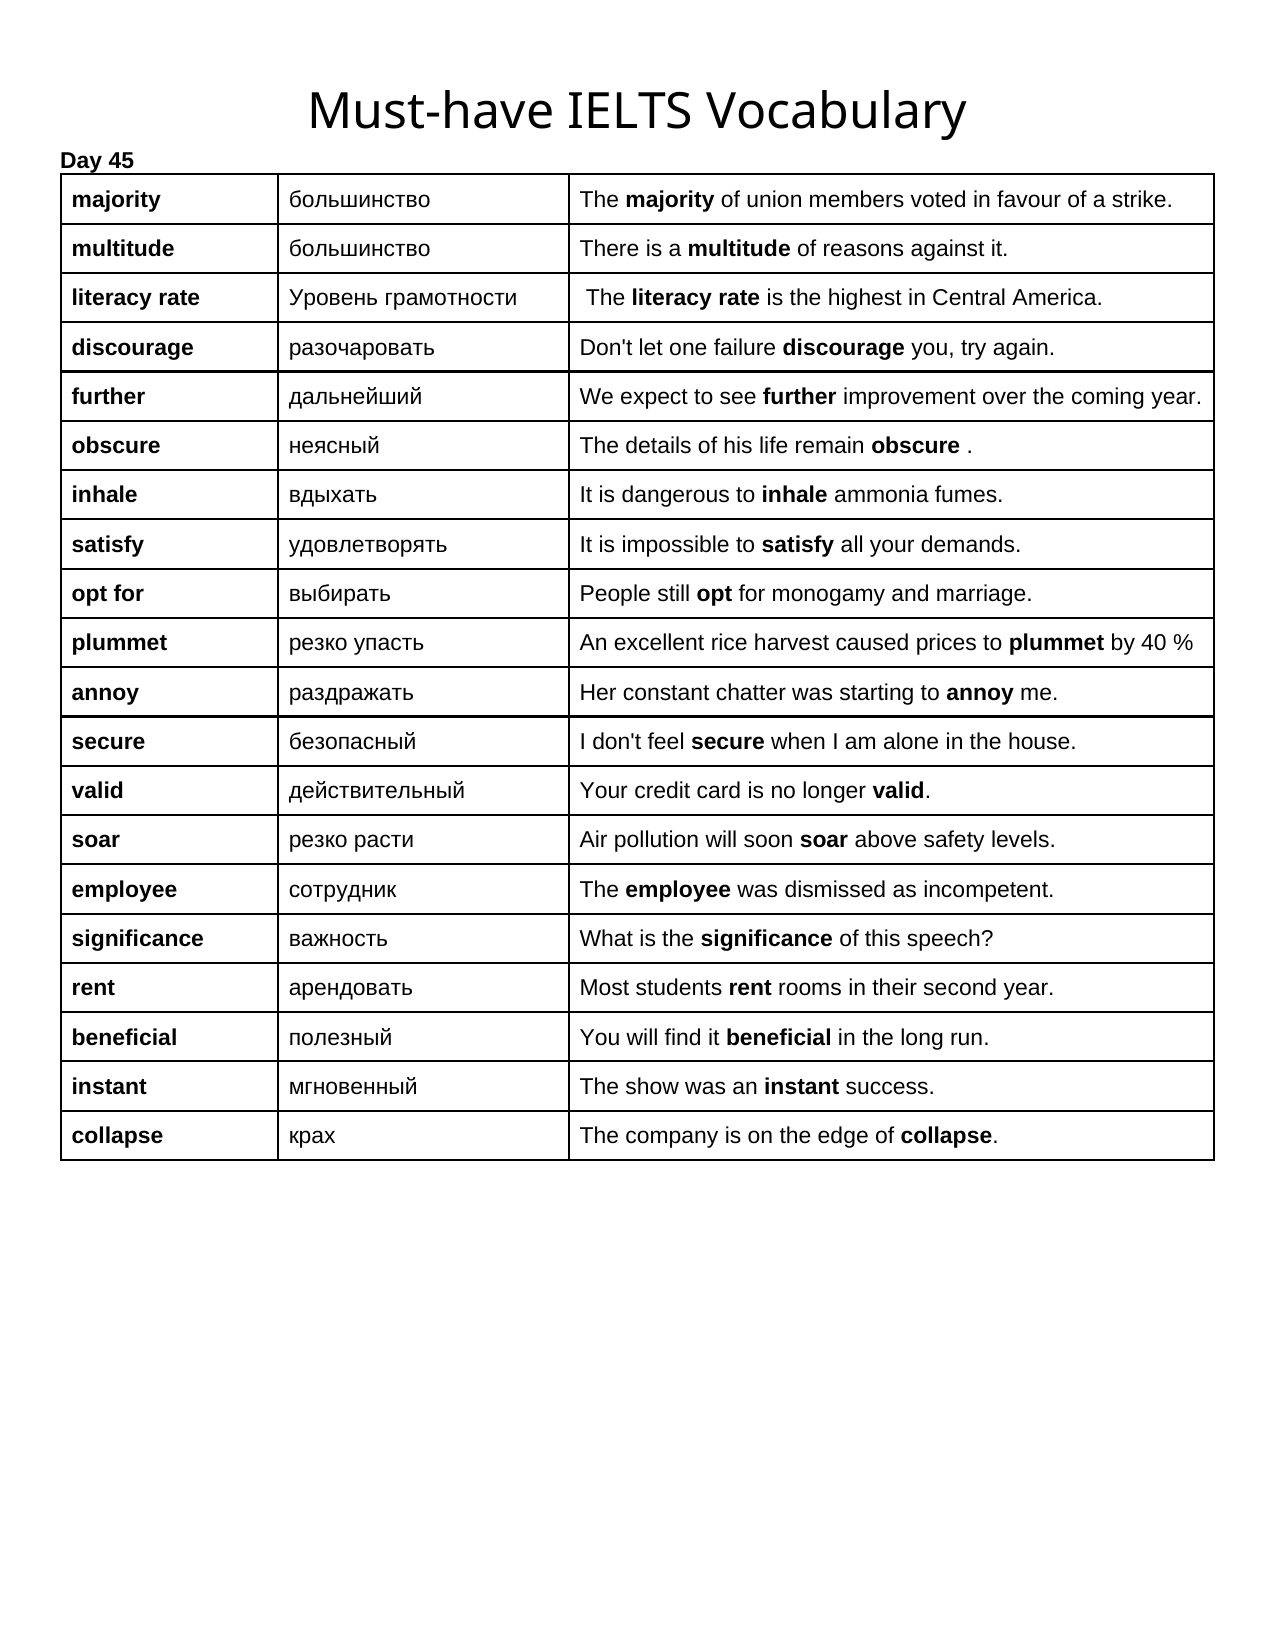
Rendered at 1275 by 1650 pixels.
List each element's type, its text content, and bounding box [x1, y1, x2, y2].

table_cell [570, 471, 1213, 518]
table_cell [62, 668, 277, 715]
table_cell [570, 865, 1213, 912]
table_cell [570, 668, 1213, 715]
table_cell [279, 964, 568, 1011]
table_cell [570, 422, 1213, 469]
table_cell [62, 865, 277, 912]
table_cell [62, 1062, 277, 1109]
text Day 45 [60, 147, 1215, 173]
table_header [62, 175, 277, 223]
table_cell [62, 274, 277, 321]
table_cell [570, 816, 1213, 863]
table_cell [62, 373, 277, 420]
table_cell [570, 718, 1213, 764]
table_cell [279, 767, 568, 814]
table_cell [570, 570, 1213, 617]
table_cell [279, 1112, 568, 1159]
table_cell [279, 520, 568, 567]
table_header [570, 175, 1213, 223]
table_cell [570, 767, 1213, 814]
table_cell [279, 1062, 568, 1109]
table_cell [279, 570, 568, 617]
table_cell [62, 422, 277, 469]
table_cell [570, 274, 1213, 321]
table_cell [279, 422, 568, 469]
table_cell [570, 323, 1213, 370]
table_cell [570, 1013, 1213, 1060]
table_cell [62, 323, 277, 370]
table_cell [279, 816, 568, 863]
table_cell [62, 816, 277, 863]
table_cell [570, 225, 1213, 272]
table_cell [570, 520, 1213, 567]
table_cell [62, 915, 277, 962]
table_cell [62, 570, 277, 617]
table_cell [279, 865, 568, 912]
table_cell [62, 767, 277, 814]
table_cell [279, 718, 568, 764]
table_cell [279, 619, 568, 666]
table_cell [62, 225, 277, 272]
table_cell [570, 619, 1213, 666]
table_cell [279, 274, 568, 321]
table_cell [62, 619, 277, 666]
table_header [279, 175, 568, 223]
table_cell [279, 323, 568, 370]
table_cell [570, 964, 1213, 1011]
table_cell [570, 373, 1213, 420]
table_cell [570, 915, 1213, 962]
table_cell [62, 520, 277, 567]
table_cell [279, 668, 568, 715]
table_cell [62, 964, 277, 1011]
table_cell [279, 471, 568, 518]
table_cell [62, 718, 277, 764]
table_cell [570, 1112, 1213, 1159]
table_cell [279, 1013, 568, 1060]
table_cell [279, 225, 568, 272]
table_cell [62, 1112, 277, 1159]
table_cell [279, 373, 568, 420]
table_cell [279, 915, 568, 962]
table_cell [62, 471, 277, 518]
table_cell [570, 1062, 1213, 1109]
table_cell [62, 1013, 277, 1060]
